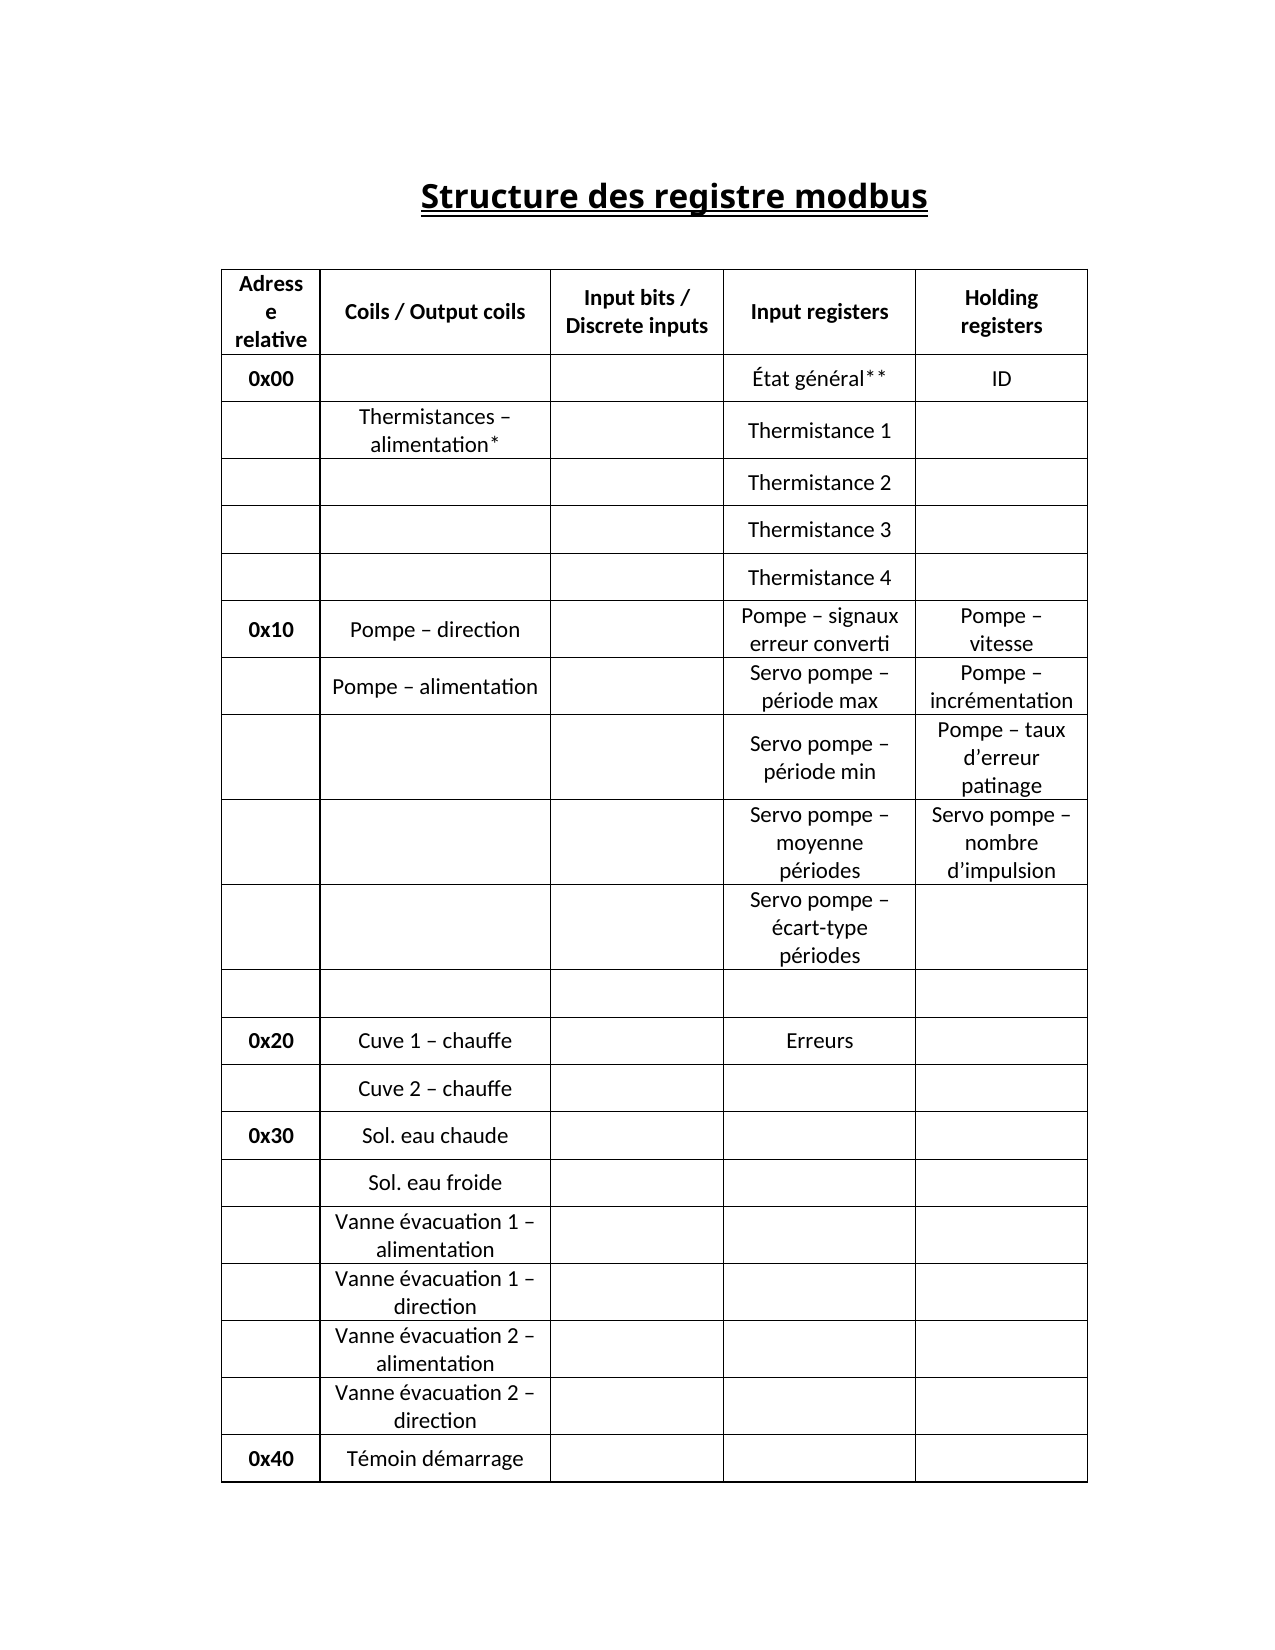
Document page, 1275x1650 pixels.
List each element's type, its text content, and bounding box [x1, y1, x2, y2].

subtitle Structure des registre modbus [221, 173, 1127, 218]
table_cell Vanne évacuation 2 – alimentation [321, 1321, 550, 1377]
table_cell [551, 970, 723, 1017]
table_cell [724, 1207, 915, 1263]
table_cell [222, 1065, 319, 1111]
table_cell 0x30 [222, 1112, 319, 1158]
table_cell Pompe – alimentation [321, 658, 550, 714]
table_cell Témoin démarrage [321, 1435, 550, 1481]
table_cell [551, 1435, 723, 1481]
table_cell [724, 970, 915, 1017]
table_cell [551, 402, 723, 458]
table_cell Erreurs [724, 1018, 915, 1064]
table_cell [222, 970, 319, 1017]
table_header Input registers [724, 270, 915, 353]
table_cell [916, 554, 1087, 600]
table_cell [551, 459, 723, 505]
table_cell Vanne évacuation 1 – direction [321, 1264, 550, 1320]
table_header Holding registers [916, 270, 1087, 353]
table_cell Pompe – signaux erreur converti [724, 601, 915, 657]
table_cell Servo pompe – nombre d’impulsion [916, 800, 1087, 884]
table_cell [222, 1264, 319, 1320]
table_cell [321, 715, 550, 799]
table_cell [321, 970, 550, 1017]
table_cell [916, 1264, 1087, 1320]
table_cell [551, 1321, 723, 1377]
table_cell [916, 1435, 1087, 1481]
table_cell [222, 554, 319, 600]
table_header Coils / Output coils [321, 270, 550, 353]
table_cell [916, 1207, 1087, 1263]
table_cell [222, 1160, 319, 1206]
table_cell [551, 800, 723, 884]
table_cell [222, 715, 319, 799]
table_cell Thermistances – alimentation* [321, 402, 550, 458]
table_cell Thermistance 1 [724, 402, 915, 458]
table_cell [916, 1160, 1087, 1206]
table_cell [551, 554, 723, 600]
table_cell Vanne évacuation 2 – direction [321, 1378, 550, 1434]
table_cell Pompe – incrémentation [916, 658, 1087, 714]
table_cell Thermistance 2 [724, 459, 915, 505]
table_cell [724, 1378, 915, 1434]
table_cell 0x40 [222, 1435, 319, 1481]
table_cell [222, 1378, 319, 1434]
table_cell Cuve 2 – chauffe [321, 1065, 550, 1111]
table_cell [222, 1321, 319, 1377]
table_cell [551, 1112, 723, 1158]
table_cell [724, 1065, 915, 1111]
table_cell [916, 885, 1087, 969]
table_cell 0x00 [222, 355, 319, 401]
table_cell [222, 800, 319, 884]
table_cell [551, 885, 723, 969]
table_cell [551, 355, 723, 401]
table_cell [551, 601, 723, 657]
table_cell [916, 506, 1087, 552]
table_cell Cuve 1 – chauffe [321, 1018, 550, 1064]
table_cell [551, 1264, 723, 1320]
table_cell [222, 506, 319, 552]
table_cell [551, 1207, 723, 1263]
table_cell Pompe – direction [321, 601, 550, 657]
table_cell Thermistance 4 [724, 554, 915, 600]
table_cell [724, 1321, 915, 1377]
table_cell [321, 355, 550, 401]
table_cell ID [916, 355, 1087, 401]
table_cell [551, 715, 723, 799]
table_cell Servo pompe – moyenne périodes [724, 800, 915, 884]
table_header Adresse relative [222, 270, 319, 353]
table_cell [551, 1065, 723, 1111]
table_cell [222, 885, 319, 969]
table_cell [724, 1160, 915, 1206]
table_cell [321, 800, 550, 884]
table_cell [222, 1207, 319, 1263]
table_cell [724, 1264, 915, 1320]
table_cell État général** [724, 355, 915, 401]
table_cell [222, 658, 319, 714]
table_cell [916, 1112, 1087, 1158]
table_cell [551, 658, 723, 714]
table_cell [551, 1378, 723, 1434]
table_cell [551, 1018, 723, 1064]
table_header Input bits / Discrete inputs [551, 270, 723, 353]
table_cell [321, 459, 550, 505]
table_cell Vanne évacuation 1 – alimentation [321, 1207, 550, 1263]
table_cell [551, 1160, 723, 1206]
table_cell [222, 459, 319, 505]
table_cell [724, 1112, 915, 1158]
table_cell [916, 970, 1087, 1017]
table_cell [916, 1378, 1087, 1434]
table_cell Sol. eau froide [321, 1160, 550, 1206]
table_cell 0x20 [222, 1018, 319, 1064]
table_cell [321, 554, 550, 600]
table_cell Servo pompe – période min [724, 715, 915, 799]
table_cell [321, 885, 550, 969]
table_cell Pompe – taux d’erreur patinage [916, 715, 1087, 799]
table_cell Pompe – vitesse [916, 601, 1087, 657]
table_cell [222, 402, 319, 458]
table_cell [916, 402, 1087, 458]
table_cell [321, 506, 550, 552]
table_cell [551, 506, 723, 552]
table_cell [916, 1018, 1087, 1064]
table_cell Servo pompe – période max [724, 658, 915, 714]
table_cell [916, 1065, 1087, 1111]
table_cell [724, 1435, 915, 1481]
table_cell [916, 1321, 1087, 1377]
table_cell Thermistance 3 [724, 506, 915, 552]
table_cell [916, 459, 1087, 505]
table_cell 0x10 [222, 601, 319, 657]
table_cell Sol. eau chaude [321, 1112, 550, 1158]
table_cell Servo pompe – écart-type périodes [724, 885, 915, 969]
